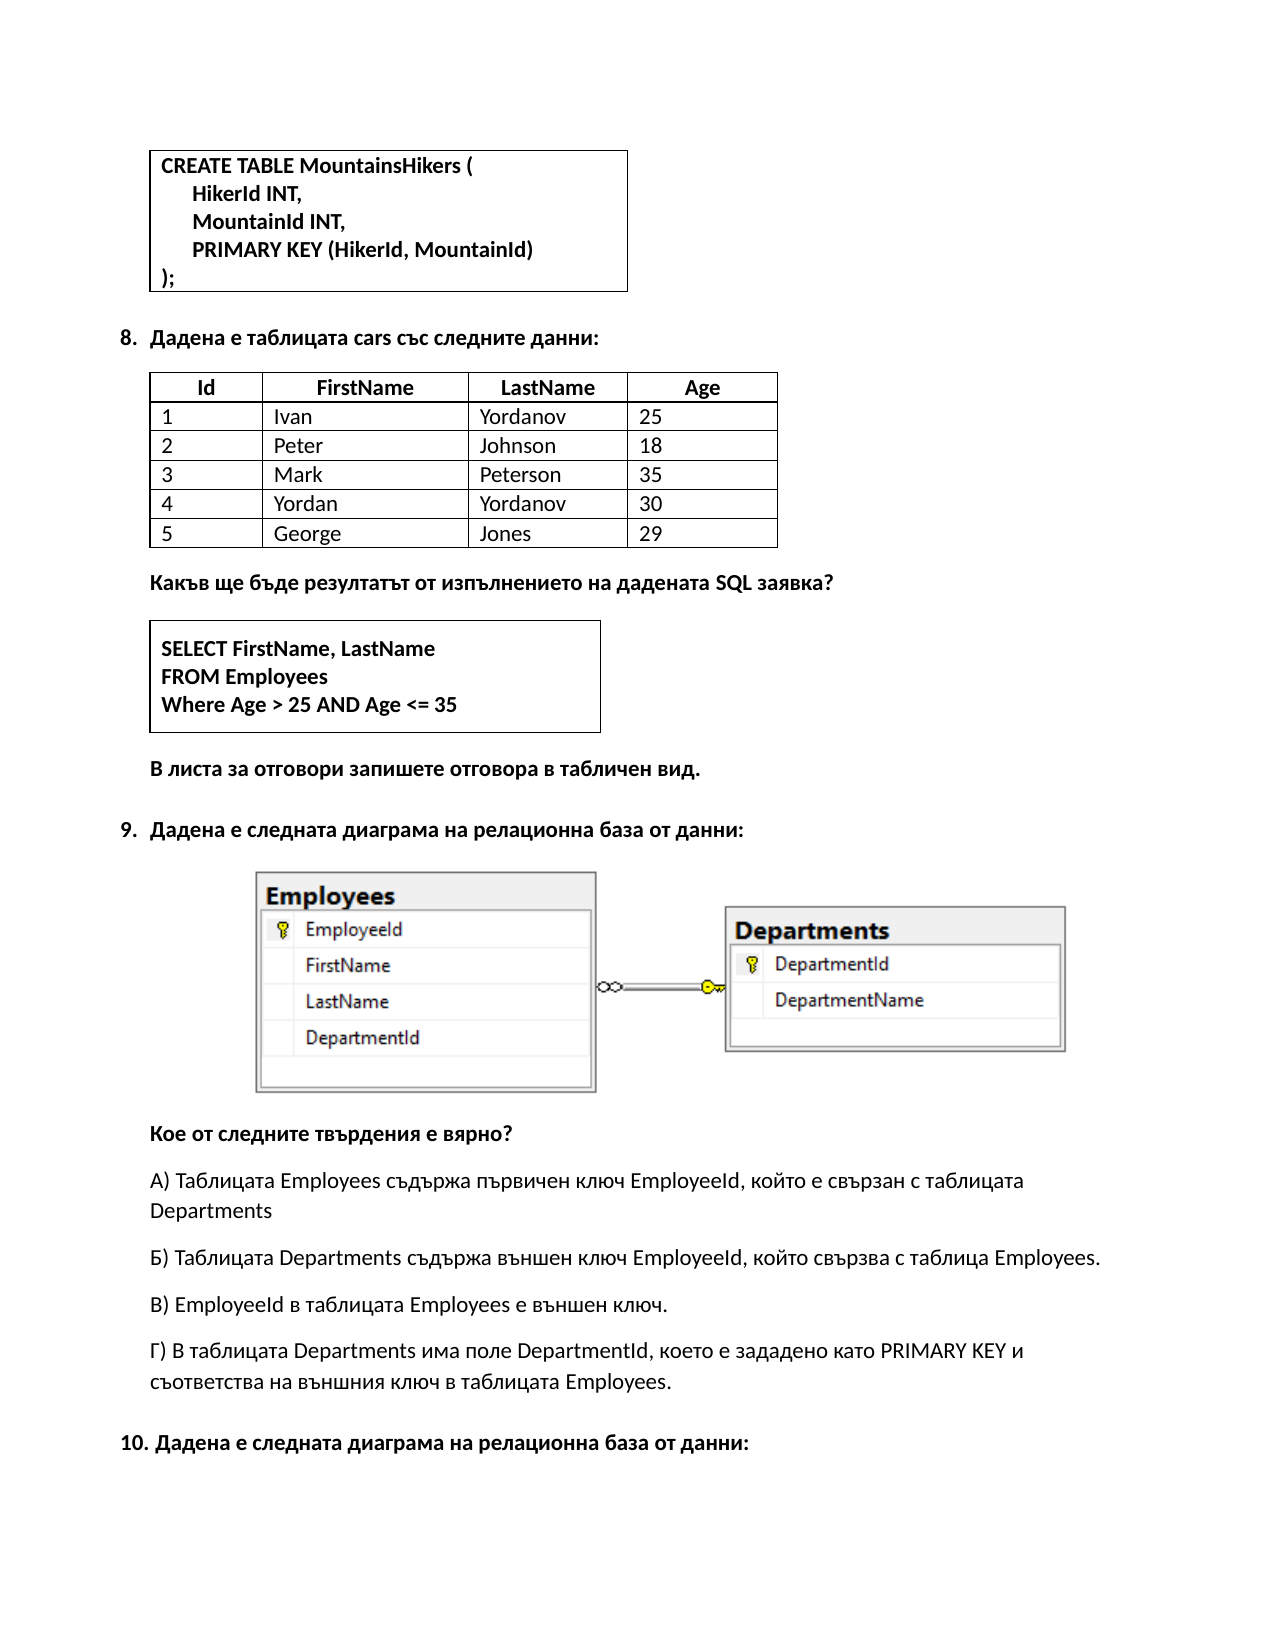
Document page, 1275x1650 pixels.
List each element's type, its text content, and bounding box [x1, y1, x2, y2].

table_cell 2 [151, 431, 262, 459]
table_cell 4 [151, 490, 262, 518]
table_cell Johnson [469, 431, 627, 459]
table_header CREATE TABLE MountainsHikers ( HikerId INT, MountainId INT, PRIMARY KEY (HikerId, MountainId) ); [151, 151, 627, 291]
table_cell Jones [469, 519, 627, 547]
picture [248, 864, 1074, 1101]
table_cell 30 [628, 490, 777, 518]
table_cell 3 [151, 461, 262, 488]
table_cell Peter [263, 431, 468, 459]
list Дадена е следната диаграма на релационна база от данни: [120, 1428, 1125, 1456]
table_cell Yordanov [469, 403, 627, 430]
text Кое от следните твърдения е вярно? [150, 1119, 1125, 1147]
table_cell 35 [628, 461, 777, 488]
table_header Age [628, 373, 777, 401]
table_cell 29 [628, 519, 777, 547]
table_cell 18 [628, 431, 777, 459]
table_cell 25 [628, 403, 777, 430]
text А) Таблицата Employees съдържа първичен ключ EmployeeId, който е свързан с таблицата Departments [150, 1166, 1125, 1224]
text Какъв ще бъде резултатът от изпълнението на дадената SQL заявка? [150, 568, 1125, 597]
table_cell 1 [151, 403, 262, 430]
table_cell Yordan [263, 490, 468, 518]
table_header SELECT FirstName, LastName FROM Employees Where Age > 25 AND Age <= 35 [151, 621, 600, 732]
table_cell George [263, 519, 468, 547]
table_cell 5 [151, 519, 262, 547]
table_cell Yordanov [469, 490, 627, 518]
table_cell Mark [263, 461, 468, 488]
text В) EmployeeId в таблицата Employees е външен ключ. [150, 1290, 1125, 1318]
list Дадена е таблицата cars със следните данни: [120, 323, 1125, 351]
table_cell Peterson [469, 461, 627, 488]
table_cell Ivan [263, 403, 468, 430]
text Б) Таблицата Departments съдържа външен ключ EmployeeId, който свързва с таблица Employees. [150, 1243, 1125, 1271]
table_header LastName [469, 373, 627, 401]
text В листа за отговори запишете отговора в табличен вид. [150, 754, 1125, 782]
table_header Id [151, 373, 262, 401]
table_header FirstName [263, 373, 468, 401]
list Дадена е следната диаграма на релационна база от данни: [120, 815, 1125, 843]
text Г) В таблицата Departments има поле DepartmentId, което е зададено като PRIMARY KEY и съответства на външния ключ в таблицата Employees. [150, 1337, 1125, 1395]
